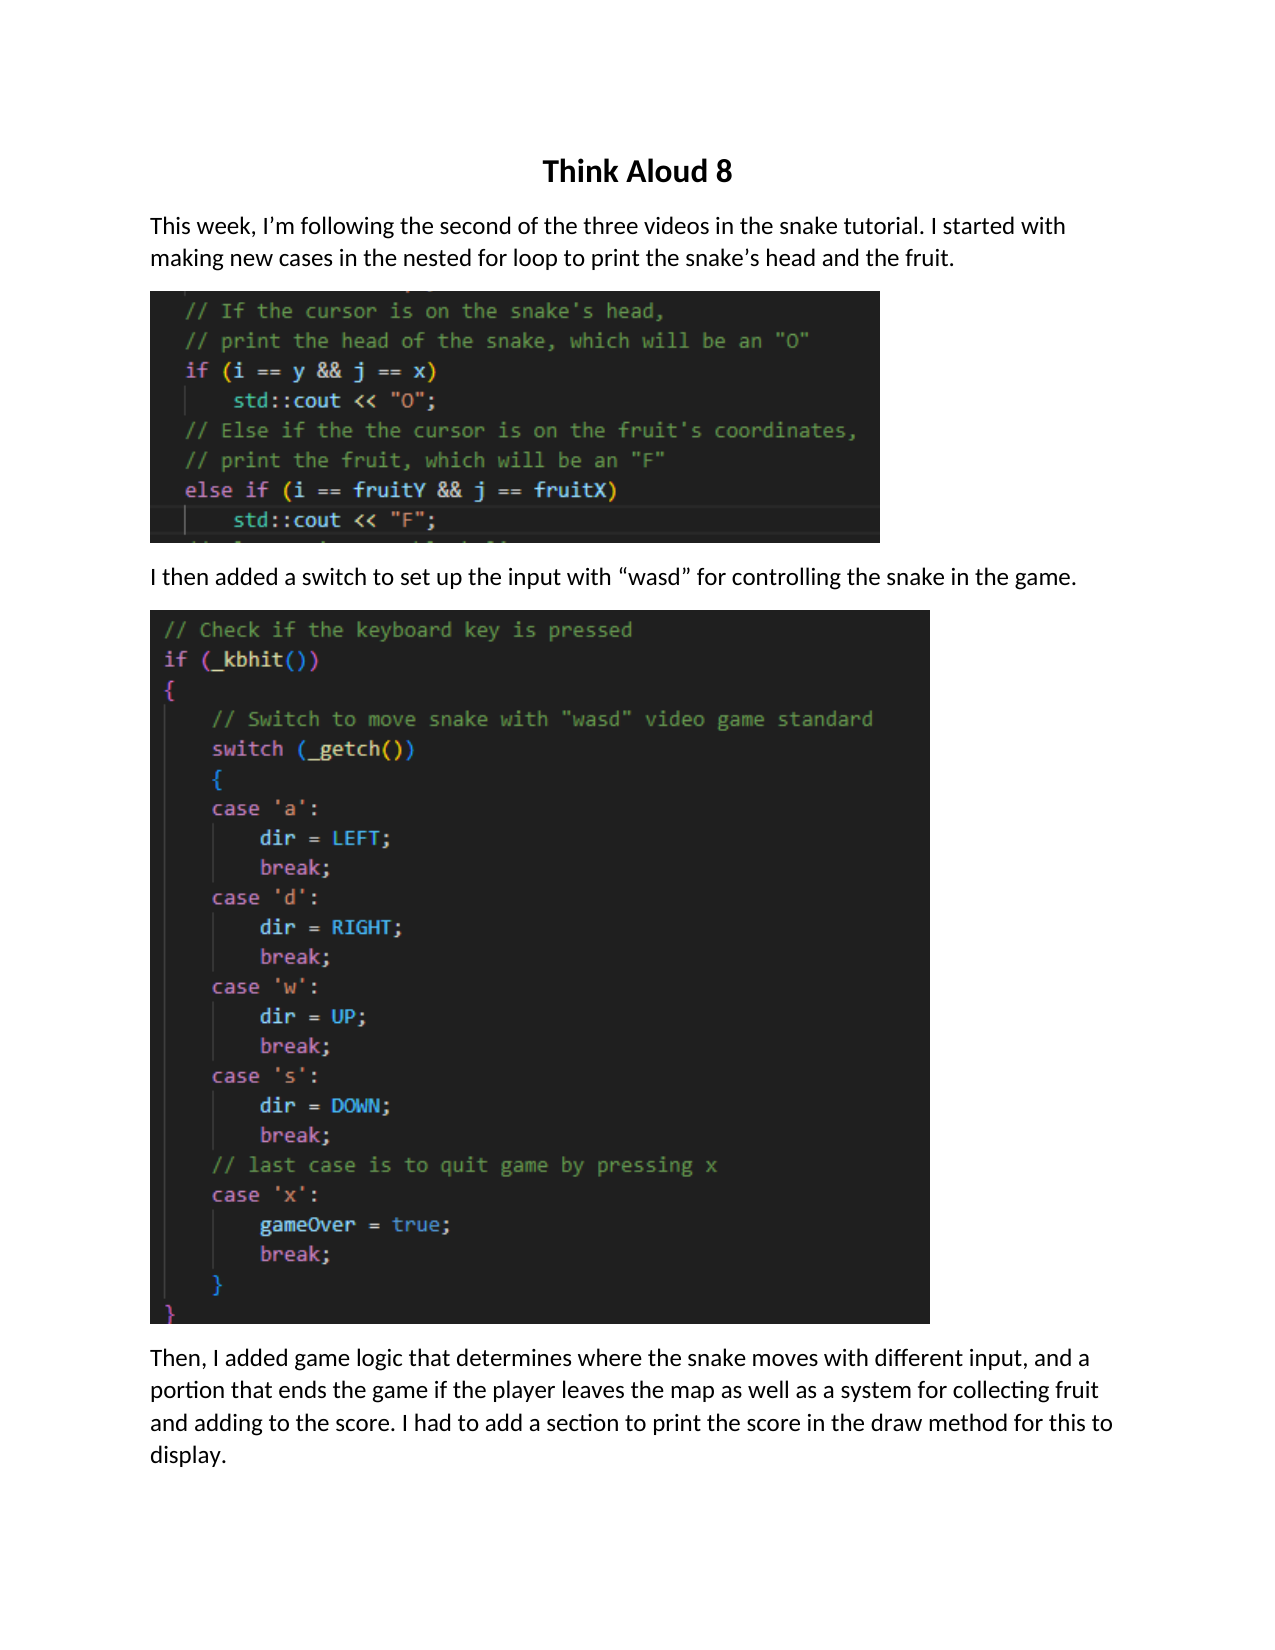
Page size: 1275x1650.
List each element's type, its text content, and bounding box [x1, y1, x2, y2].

text This week, I’m following the second of the three videos in the snake tutorial. I started with making new cases in the nested for loop to print the snake’s head and the fruit. [150, 210, 1125, 273]
text Then, I added game logic that determines where the snake moves with different input, and a portion that ends the game if the player leaves the map as well as a system for collecting fruit and adding to the score. I had to add a section to print the score in the draw method for this to display. [150, 1342, 1125, 1470]
picture [150, 291, 880, 543]
text I then added a switch to set up the input with “wasd” for controlling the snake in the game. [150, 561, 1125, 591]
text Think Aloud 8 [150, 150, 1125, 191]
picture [150, 610, 930, 1324]
